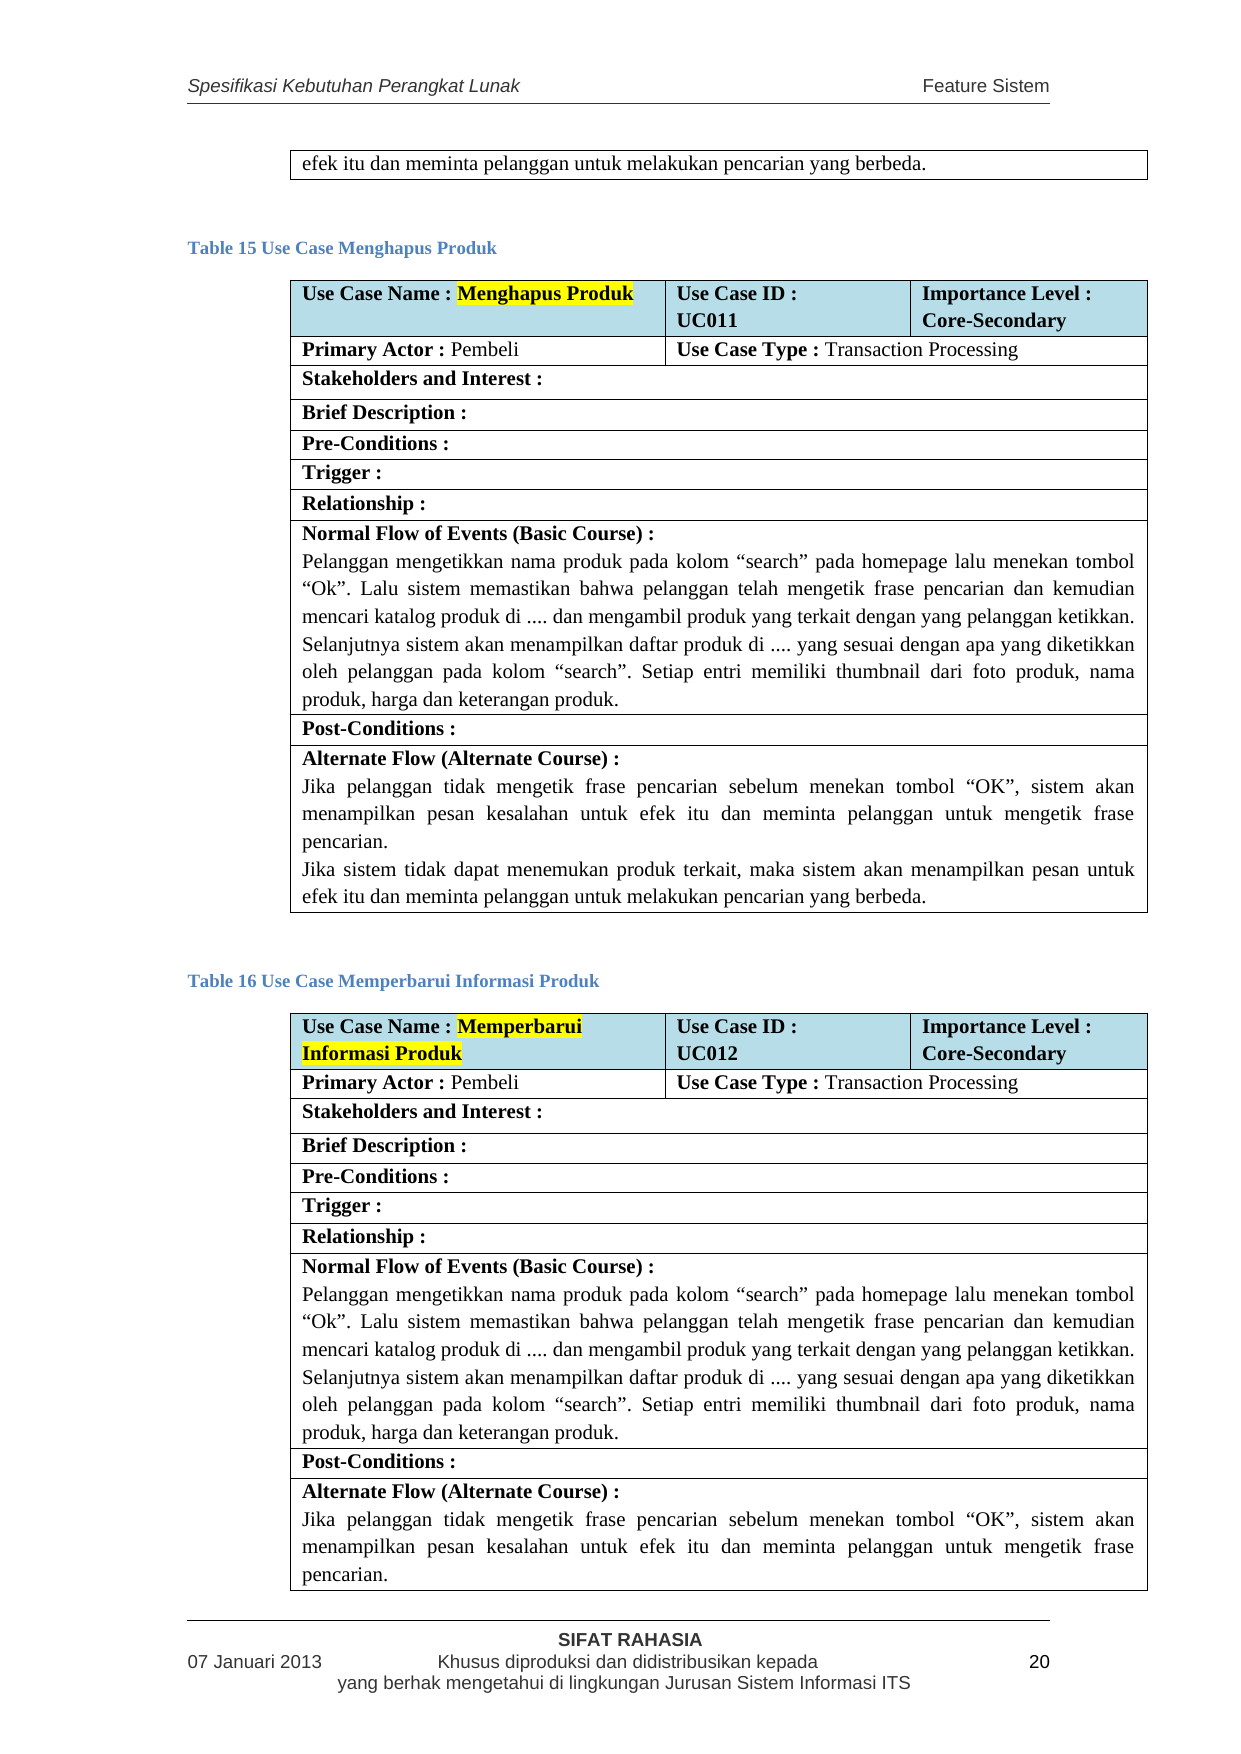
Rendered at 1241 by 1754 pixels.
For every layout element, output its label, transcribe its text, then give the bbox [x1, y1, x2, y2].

table_cell Brief Description : [291, 400, 1147, 430]
text Table 15 Use Case Menghapus Produk [187, 237, 1053, 259]
table_header Use Case ID : UC012 [666, 1014, 910, 1069]
table_cell Relationship : [291, 1224, 1147, 1253]
table_header Use Case Name : Menghapus Produk [291, 281, 665, 336]
table_cell Use Case Type : Transaction Processing [666, 337, 1147, 364]
table_cell Trigger : [291, 1193, 1147, 1222]
table_cell Trigger : [291, 460, 1147, 489]
table_cell Stakeholders and Interest : [291, 1099, 1147, 1132]
table_cell Relationship : [291, 490, 1147, 520]
table_cell Use Case Type : Transaction Processing [666, 1070, 1147, 1098]
table_cell Primary Actor : Pembeli [291, 337, 665, 364]
table_cell Primary Actor : Pembeli [291, 1070, 665, 1098]
table_cell Brief Description : [291, 1134, 1147, 1163]
table_cell Stakeholders and Interest : [291, 366, 1147, 399]
table_header Use Case ID : UC011 [666, 281, 910, 336]
table_header Importance Level : Core-Secondary [911, 281, 1147, 336]
table_cell Post-Conditions : [291, 1449, 1147, 1478]
table_cell Pre-Conditions : [291, 431, 1147, 459]
table_cell Pre-Conditions : [291, 1164, 1147, 1192]
table_cell Post-Conditions : [291, 715, 1147, 745]
table_header Use Case Name : Memperbarui Informasi Produk [291, 1014, 665, 1069]
table_header Importance Level : Core-Secondary [911, 1014, 1147, 1069]
text Table 16 Use Case Memperbarui Informasi Produk [187, 970, 1053, 992]
